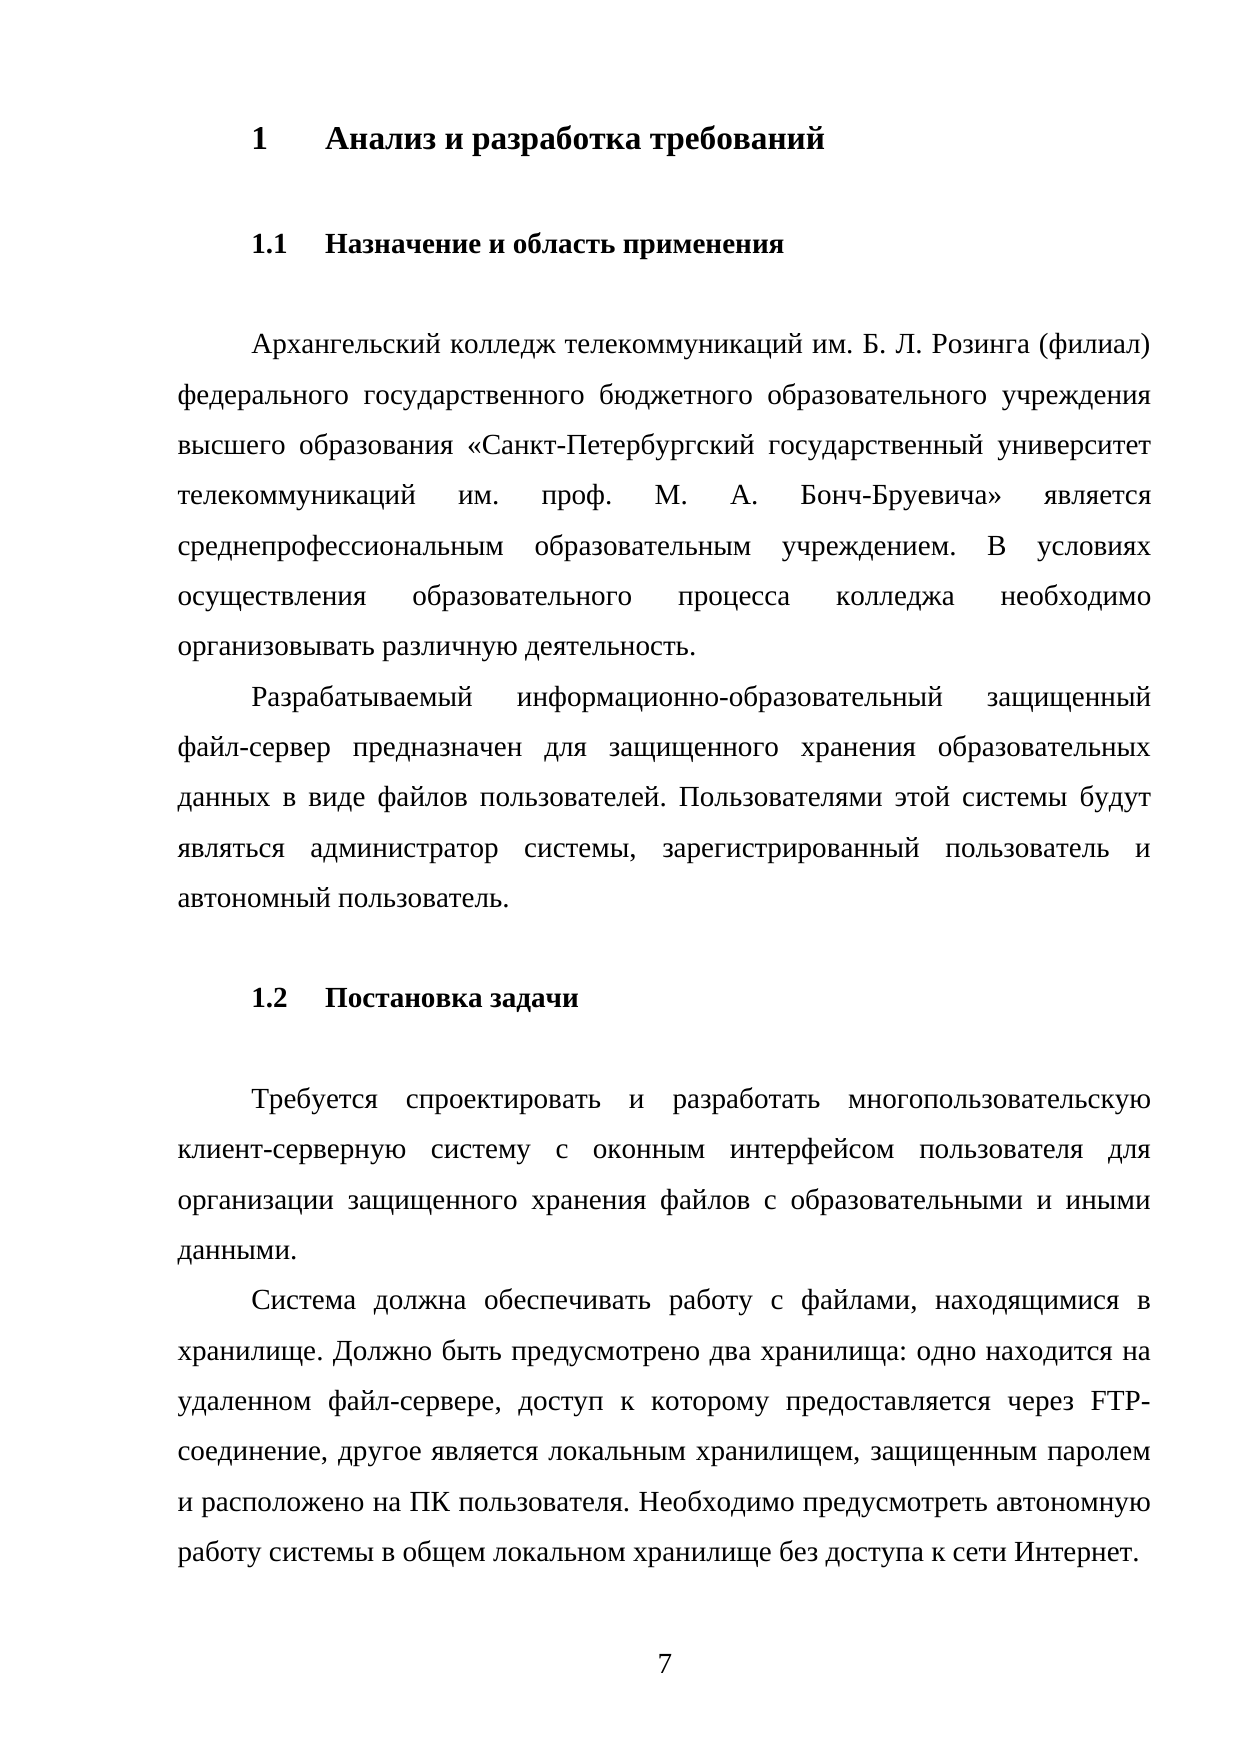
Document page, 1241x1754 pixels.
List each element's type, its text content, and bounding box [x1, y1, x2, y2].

text 1.2 Постановка задачи [177, 981, 1152, 1014]
text Разрабатываемый информационно-образовательный защищенный файл-сервер предназначен для защищенного хранения образовательных данных в виде файлов пользователей. Пользователями этой системы будут являться администратор системы, зарегистрированный пользователь и автономный пользователь. [177, 679, 1152, 913]
text 1 Анализ и разработка требований [177, 118, 1152, 156]
text Требуется спроектировать и разработать многопользовательскую клиент-серверную систему с оконным интерфейсом пользователя для организации защищенного хранения файлов с образовательными и иными данными. [177, 1081, 1152, 1266]
text 1.1 Назначение и область применения [177, 226, 1152, 259]
text Система должна обеспечивать работу с файлами, находящимися в хранилище. Должно быть предусмотрено два хранилища: одно находится на удаленном файл-сервере, доступ к которому предоставляется через FTP-соединение, другое является локальным хранилищем, защищенным паролем и расположено на ПК пользователя. Необходимо предусмотреть автономную работу системы в общем локальном хранилище без доступа к сети Интернет. [177, 1282, 1152, 1568]
text Архангельский колледж телекоммуникаций им. Б. Л. Розинга (филиал) федерального государственного бюджетного образовательного учреждения высшего образования «Санкт-Петербургский государственный университет телекоммуникаций им. проф. М. А. Бонч-Бруевича» является среднепрофессиональным образовательным учреждением. В условиях осуществления образовательного процесса колледжа необходимо организовывать различную деятельность. [177, 327, 1152, 662]
